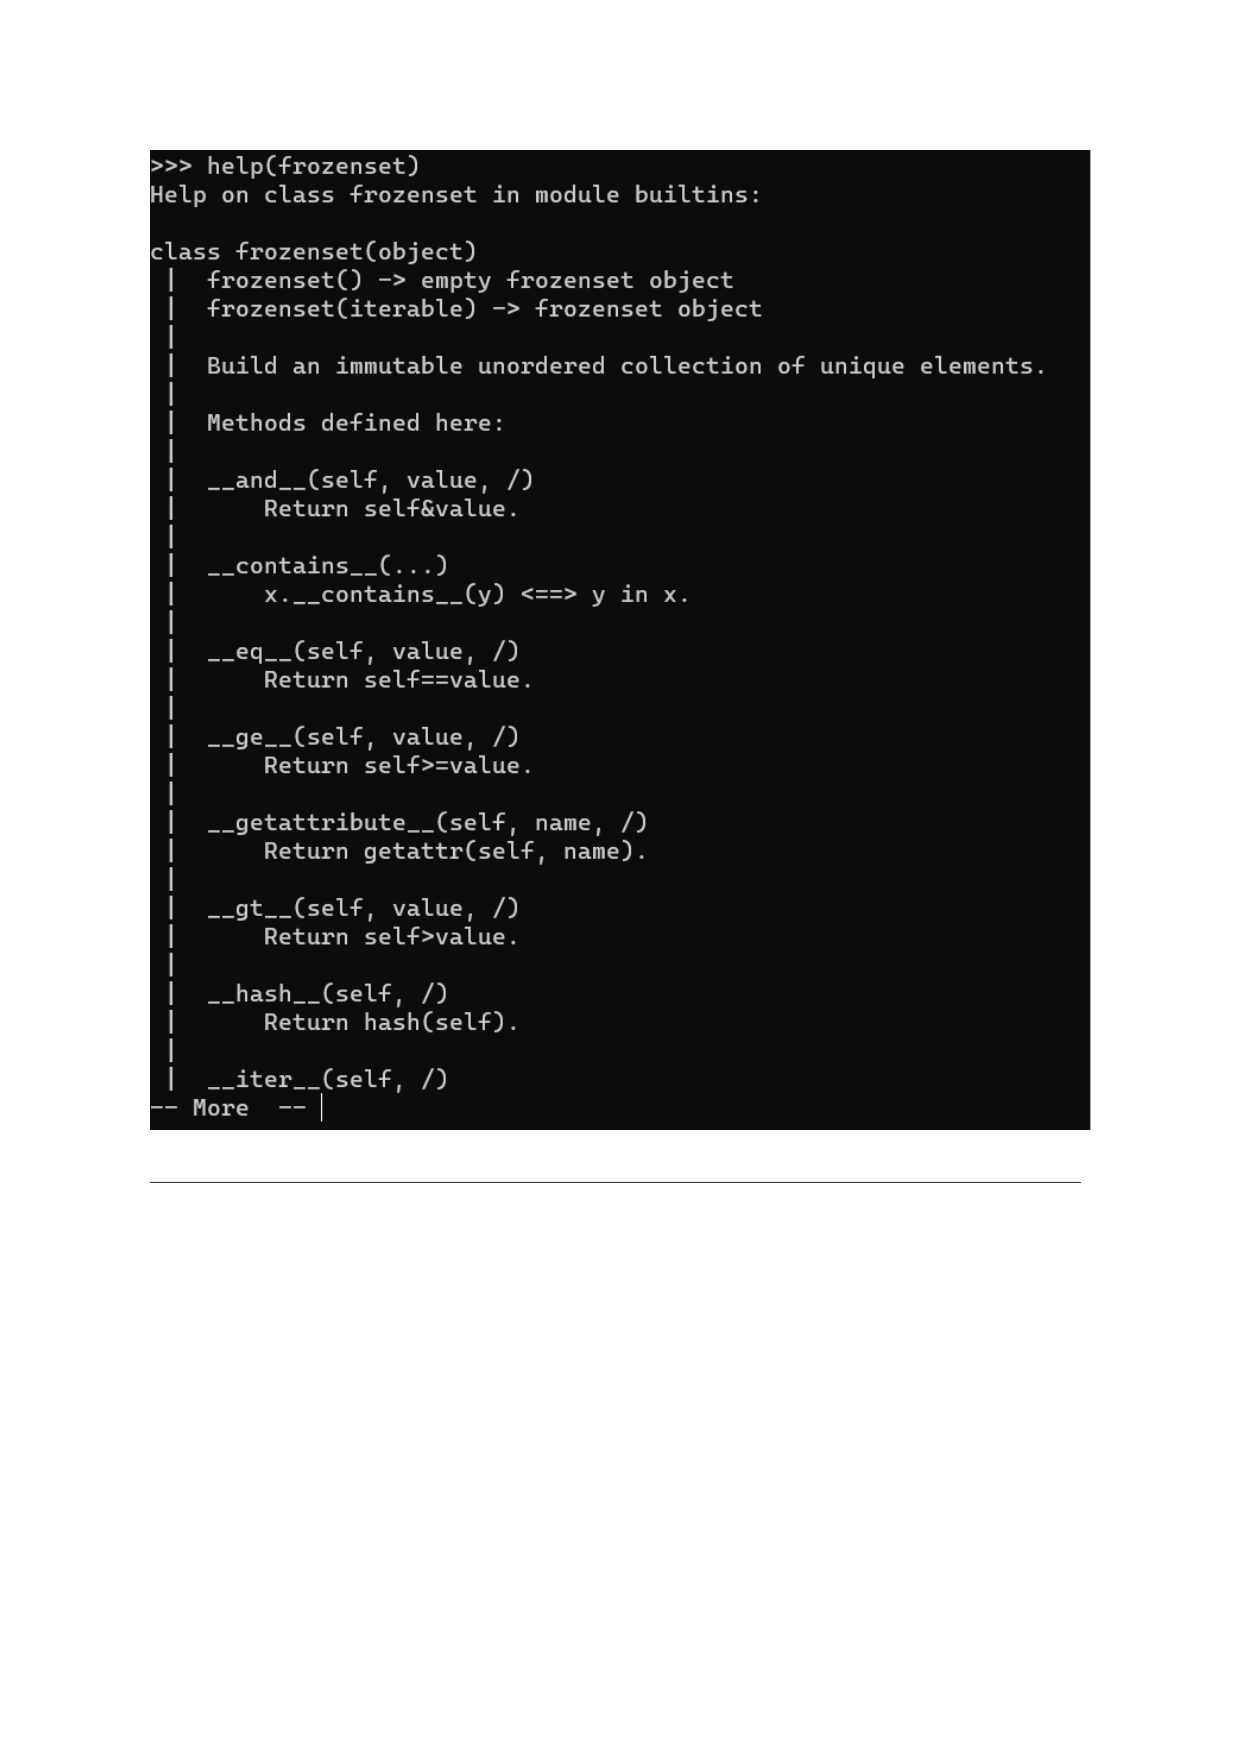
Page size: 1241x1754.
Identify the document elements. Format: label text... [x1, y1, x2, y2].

text _________________________________________________________________________ [150, 1158, 1090, 1185]
picture [150, 150, 1091, 1130]
